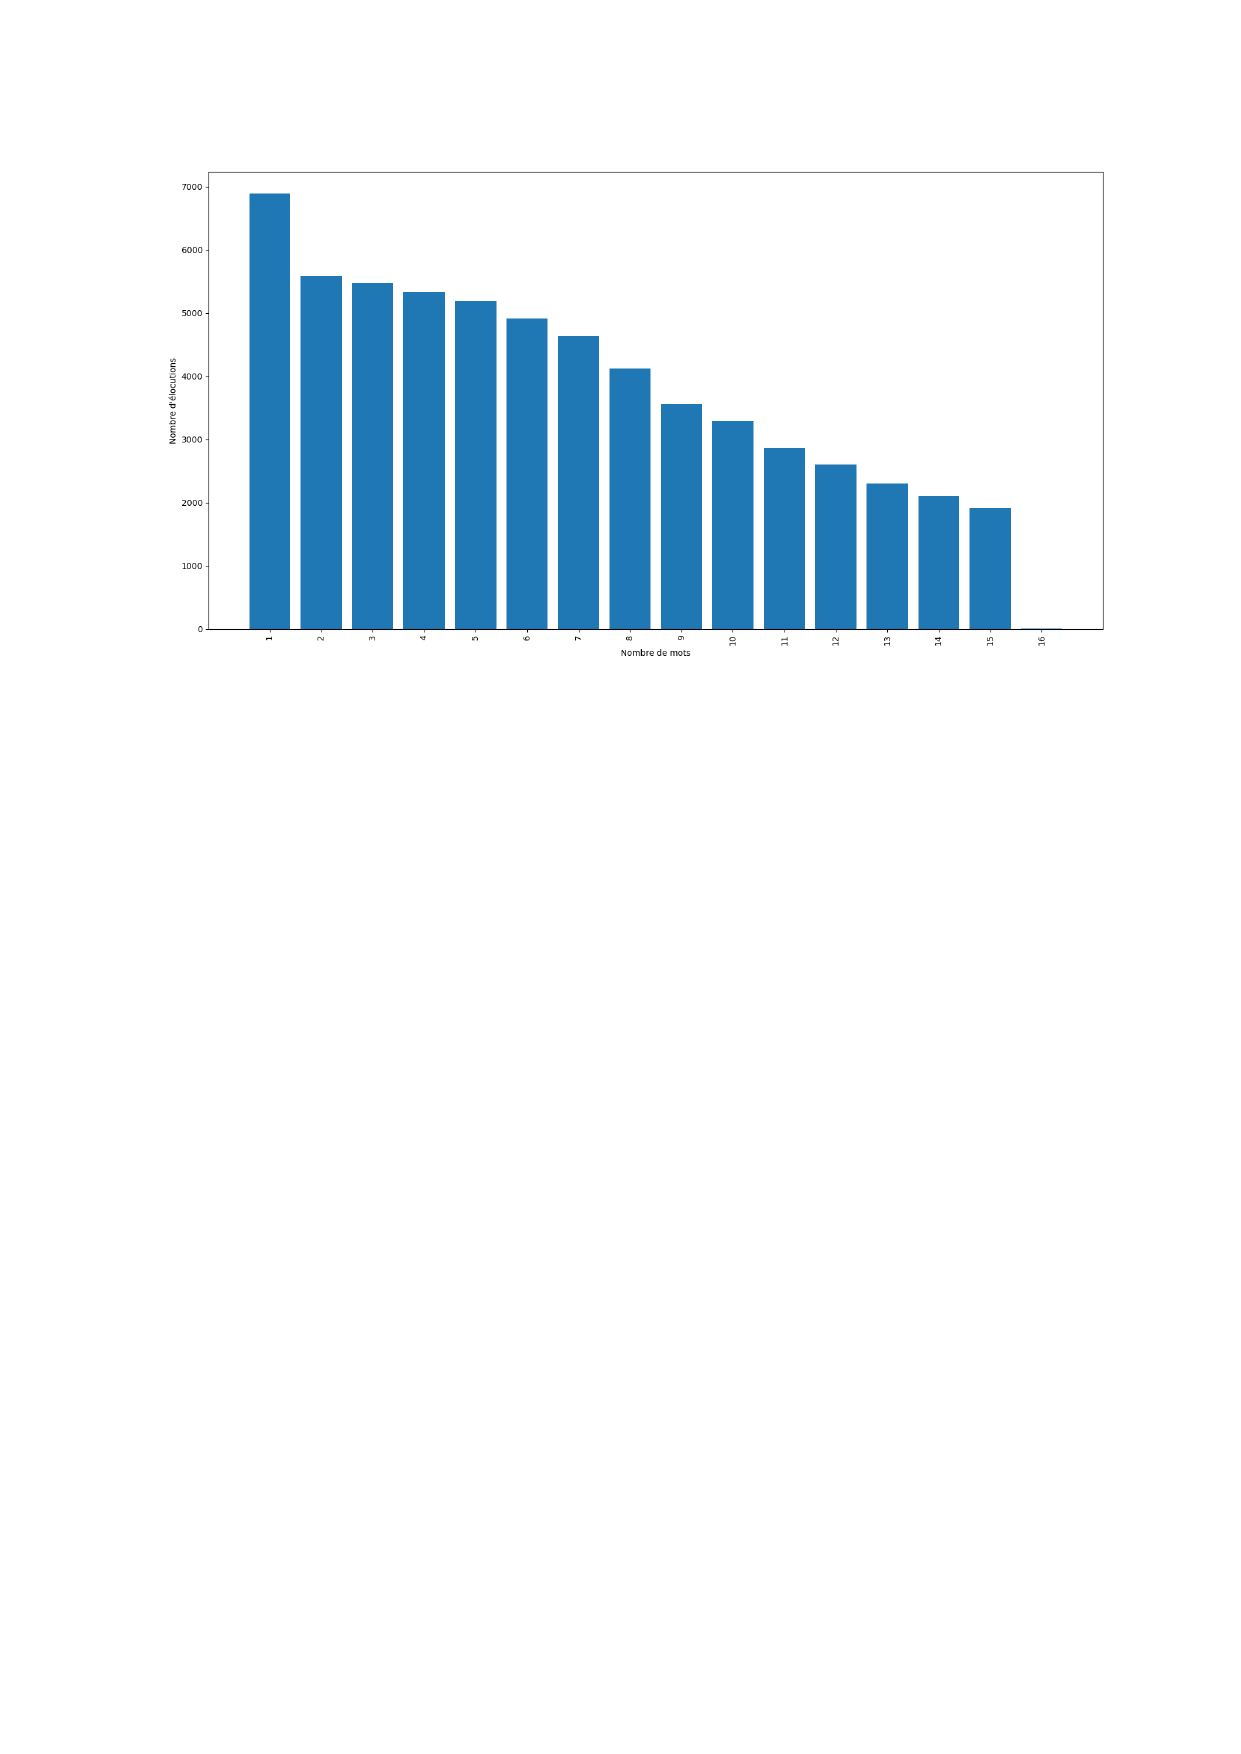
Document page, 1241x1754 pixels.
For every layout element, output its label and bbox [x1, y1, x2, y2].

picture [147, 147, 1130, 678]
